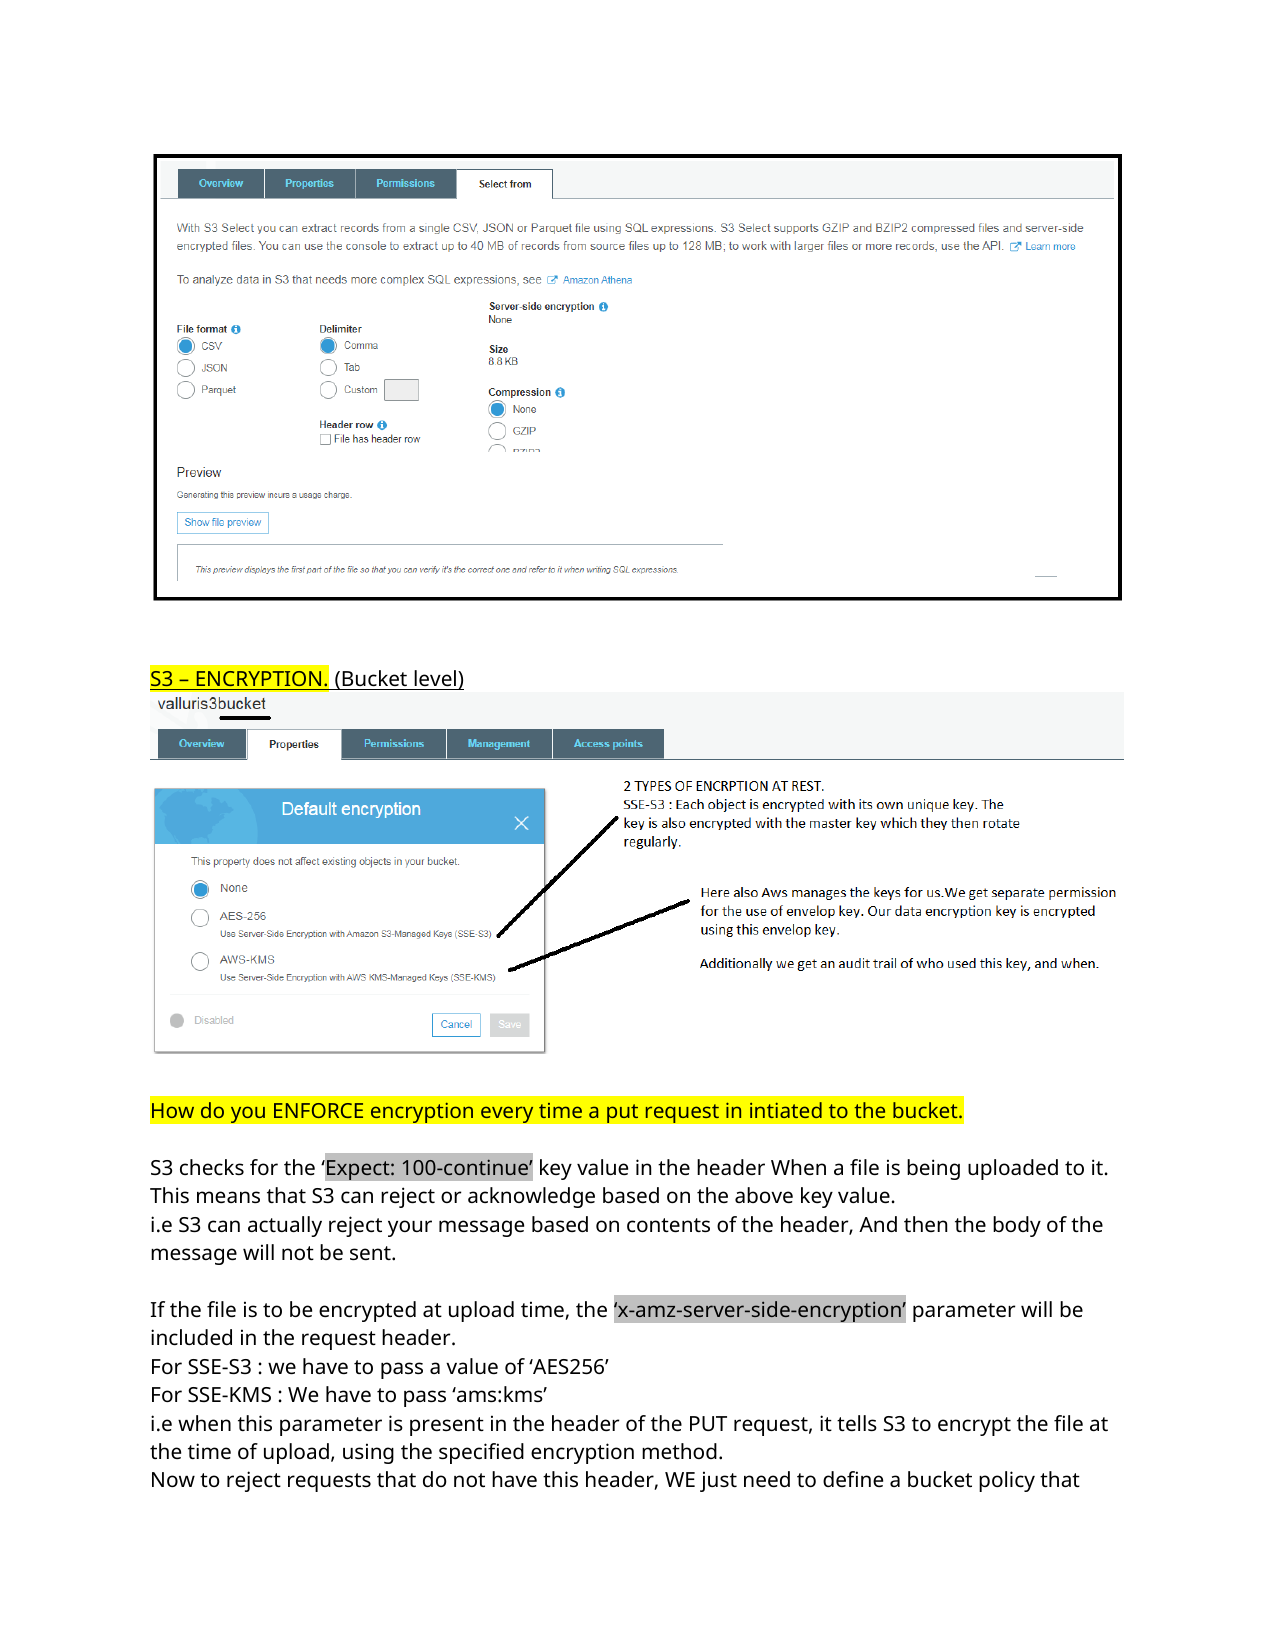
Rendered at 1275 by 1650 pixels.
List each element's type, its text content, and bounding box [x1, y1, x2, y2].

text Create folders in a bucket. Select the folder and upload files. step 1 : select file. step 2 : Manage Permissions. Step 3 : Storage class and Encryption with metadata and tags. Click on the uploaded file and see the different ways you can access it. How to make the file publicly accessible ? When I try to upload another file I get the below greyed text. So let us change the bucket permissions. Thus we are updating the bucket policy to allow public access to the objects. Now when uploading a file to this bucket we can decied if we want to grant public access or not. What about the image file uploaded above ? you can grant access in the below way. What pages does an uploaded file have? S3 – ENCRYPTION. (Bucket level) [150, 608, 1125, 693]
picture [150, 150, 1125, 608]
picture [150, 692, 1124, 1068]
